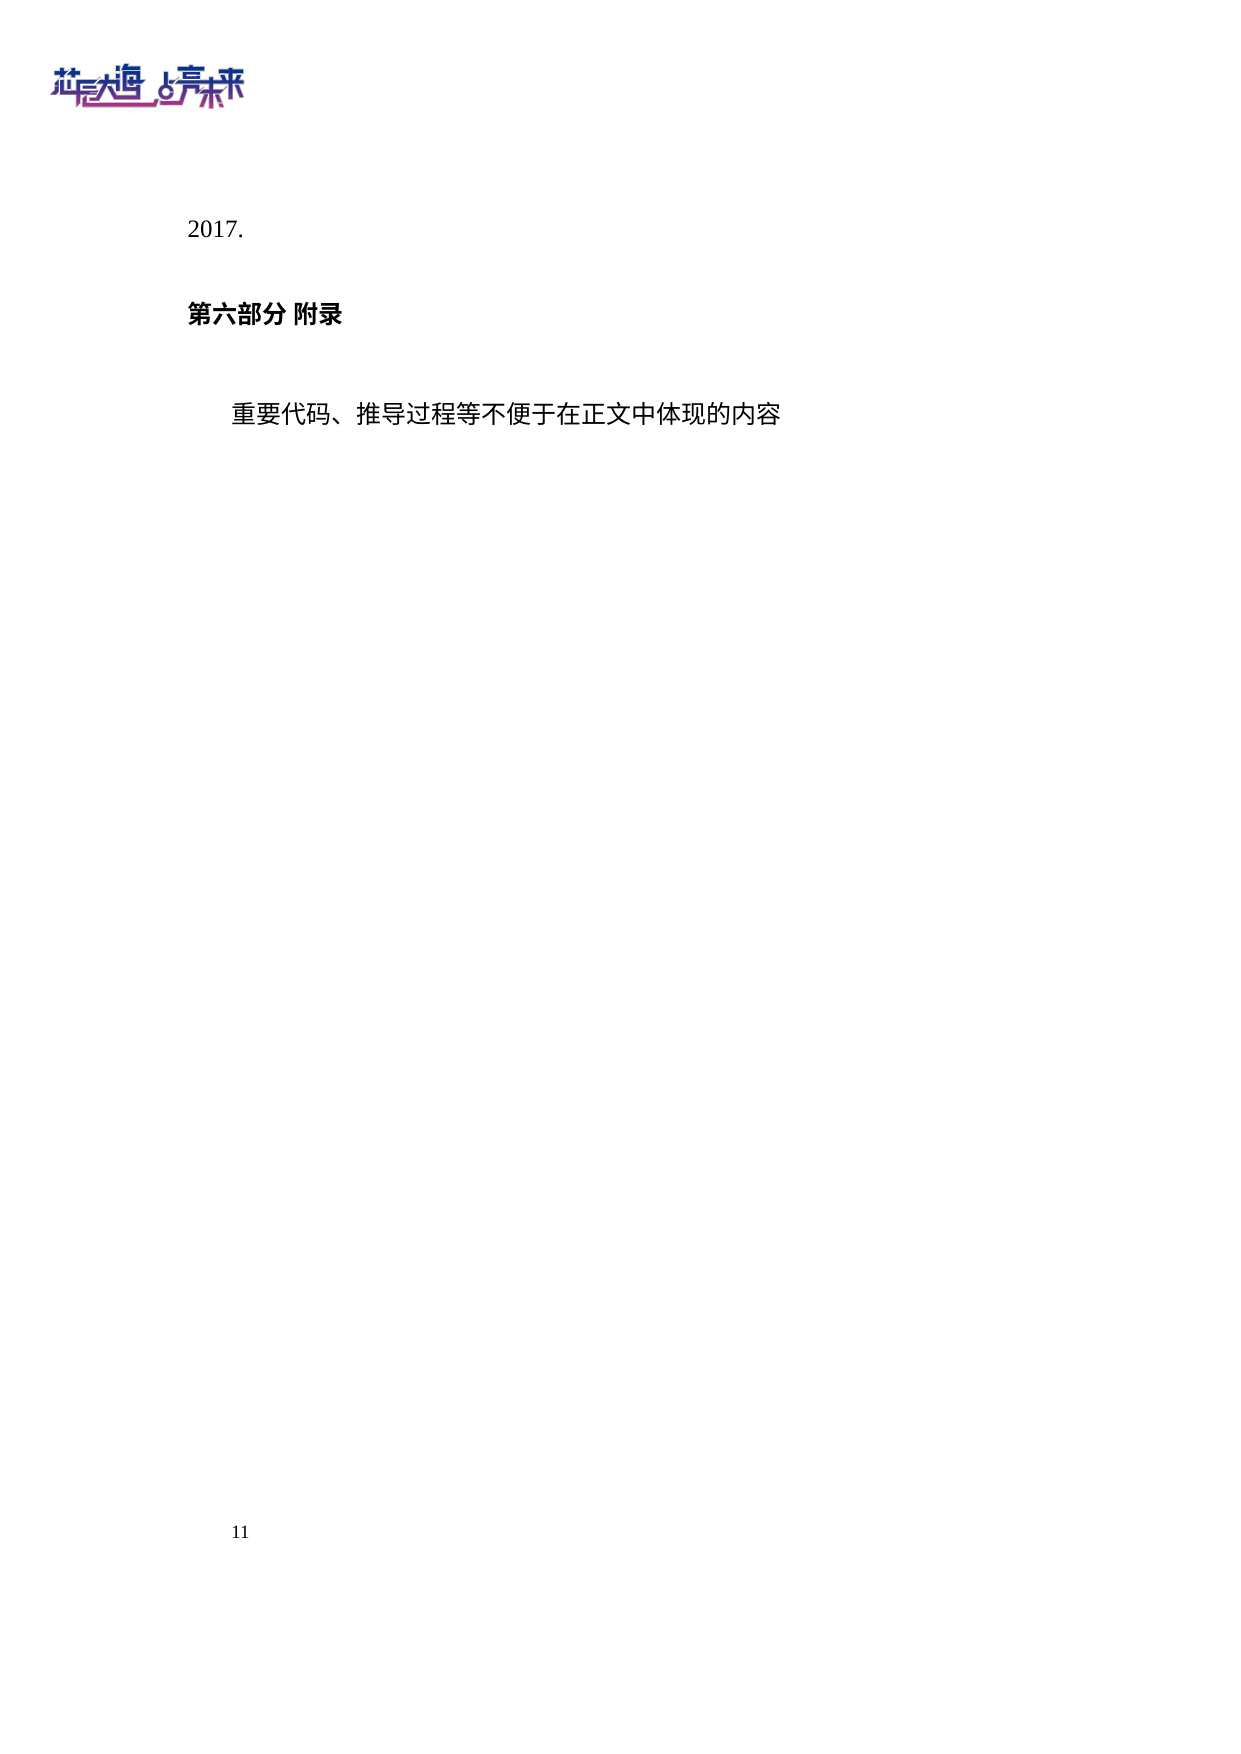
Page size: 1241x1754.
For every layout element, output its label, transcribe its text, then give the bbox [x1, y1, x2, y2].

subtitle 附录 [187, 280, 1053, 345]
picture [18, 47, 273, 119]
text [187, 212, 1053, 245]
text 重要代码、推导过程等不便于在正文中体现的内容 [187, 380, 1053, 445]
